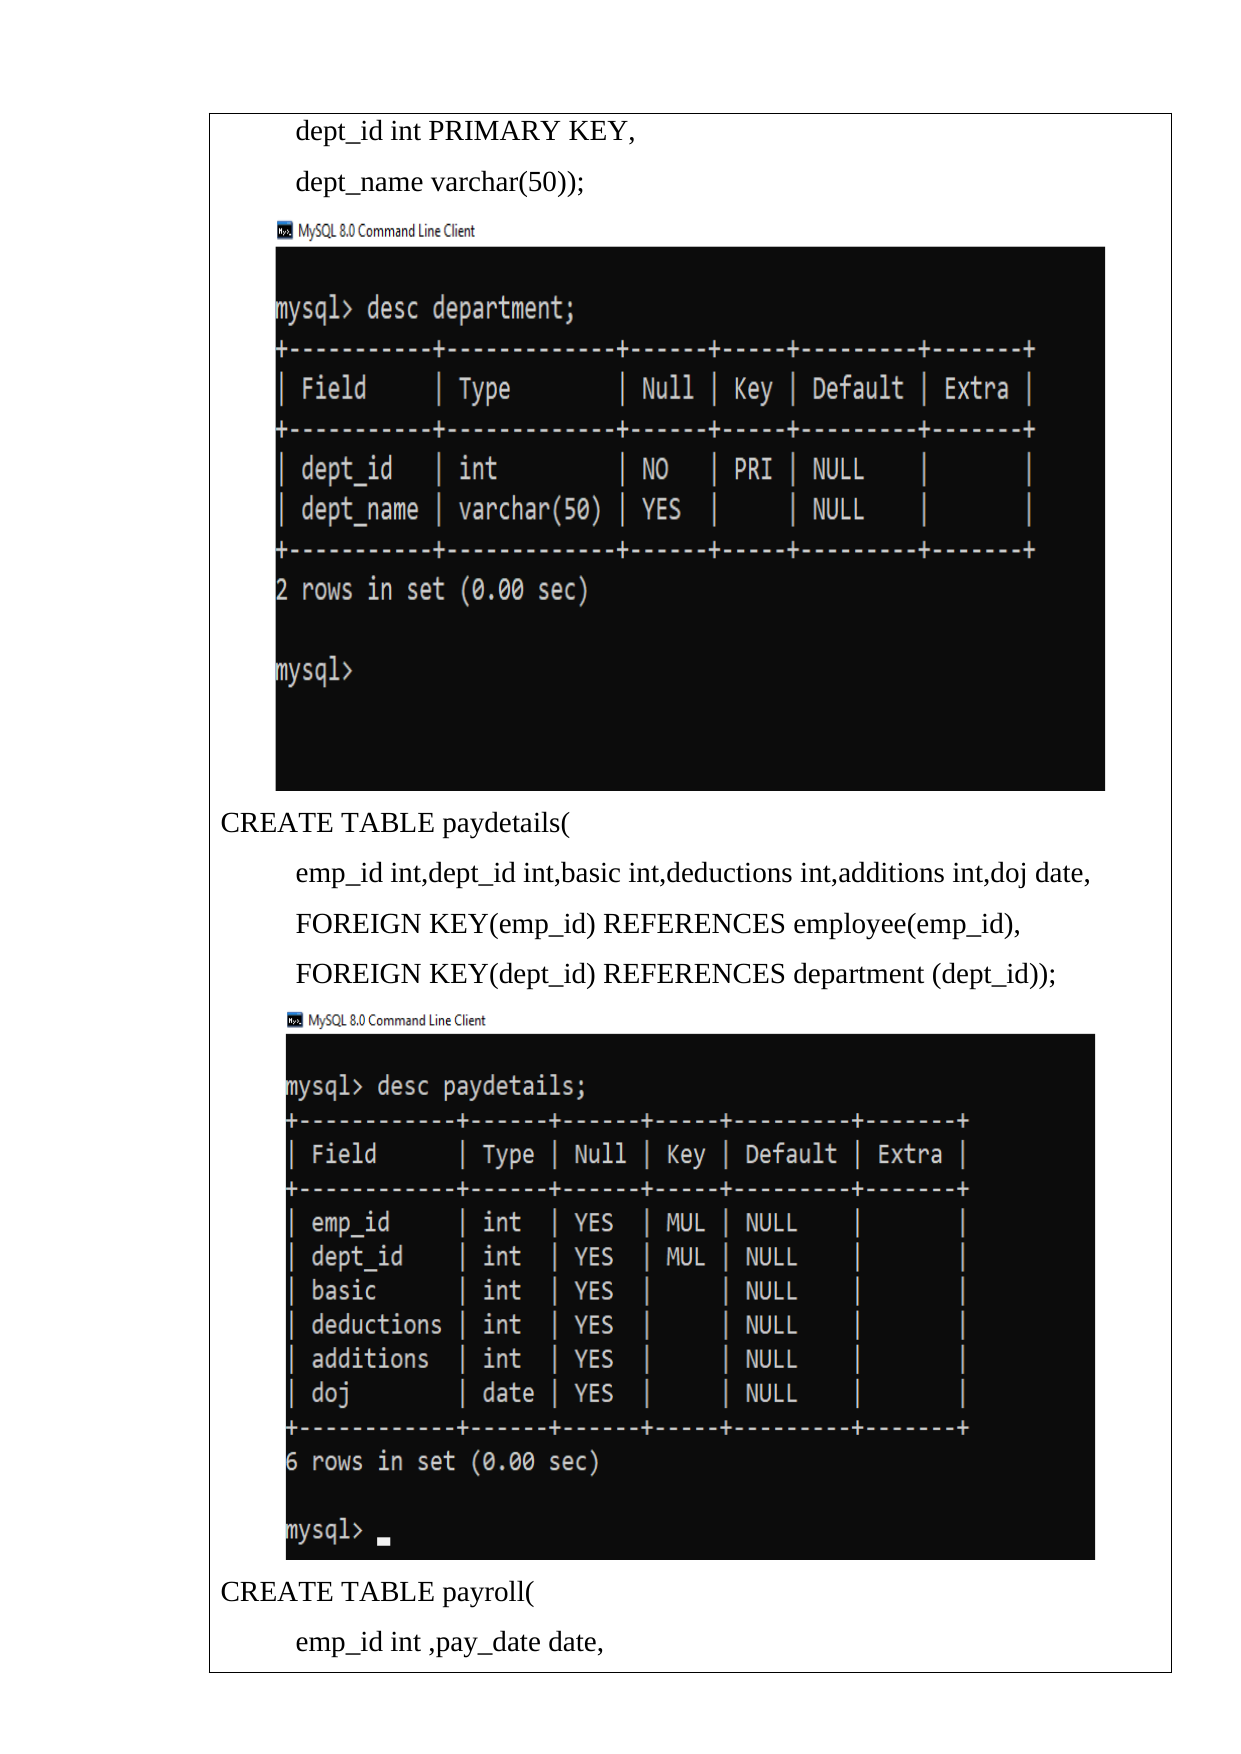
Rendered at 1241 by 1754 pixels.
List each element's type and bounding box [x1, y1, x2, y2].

table_header [210, 114, 1171, 1672]
picture [285, 1006, 1096, 1560]
picture [275, 214, 1106, 791]
